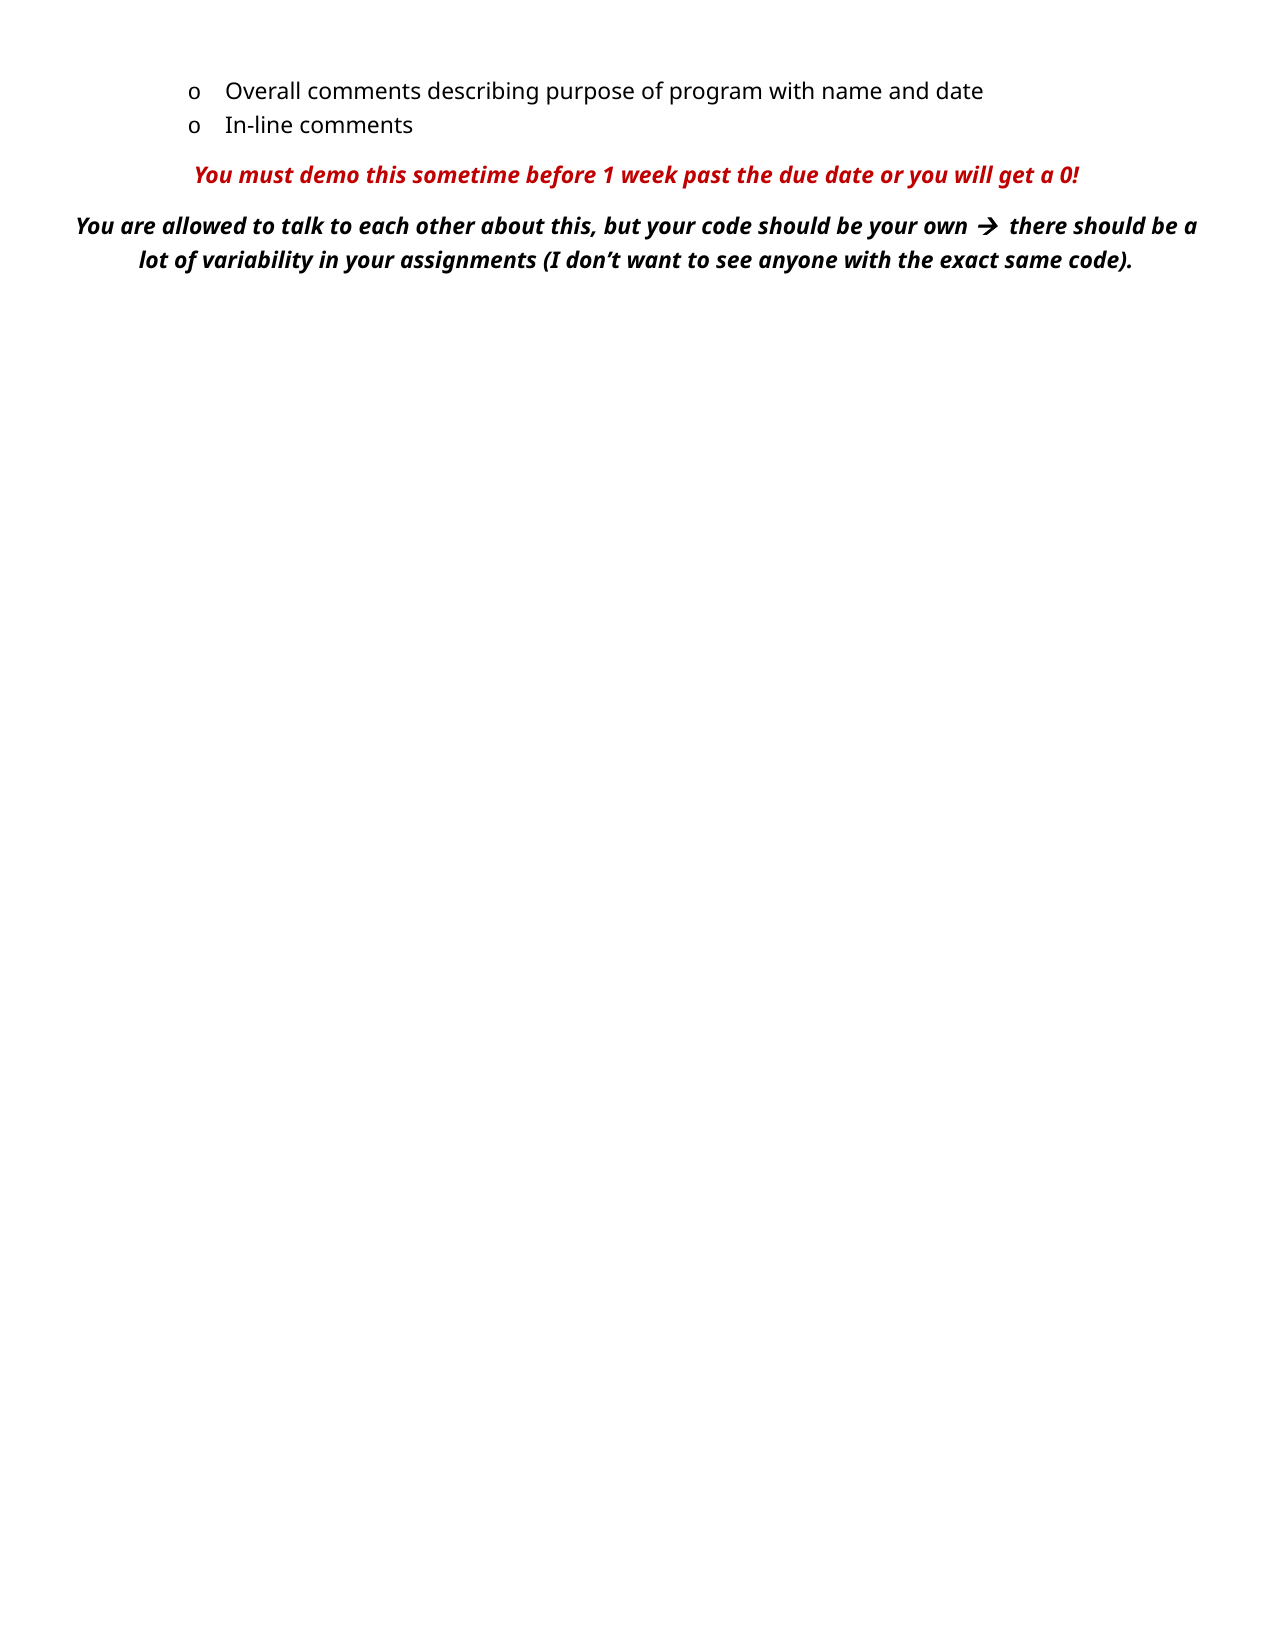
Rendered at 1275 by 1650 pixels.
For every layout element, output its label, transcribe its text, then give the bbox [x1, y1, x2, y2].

text You must demo this sometime before 1 week past the due date or you will get a 0! [75, 159, 1200, 191]
list Overall comments describing purpose of program with name and date [187, 75, 1200, 106]
text You are allowed to talk to each other about this, but your code should be your own there should be a lot of variability in your assignments (I don’t want to see anyone with the exact same code). [75, 210, 1200, 275]
list In-line comments [187, 109, 1200, 140]
